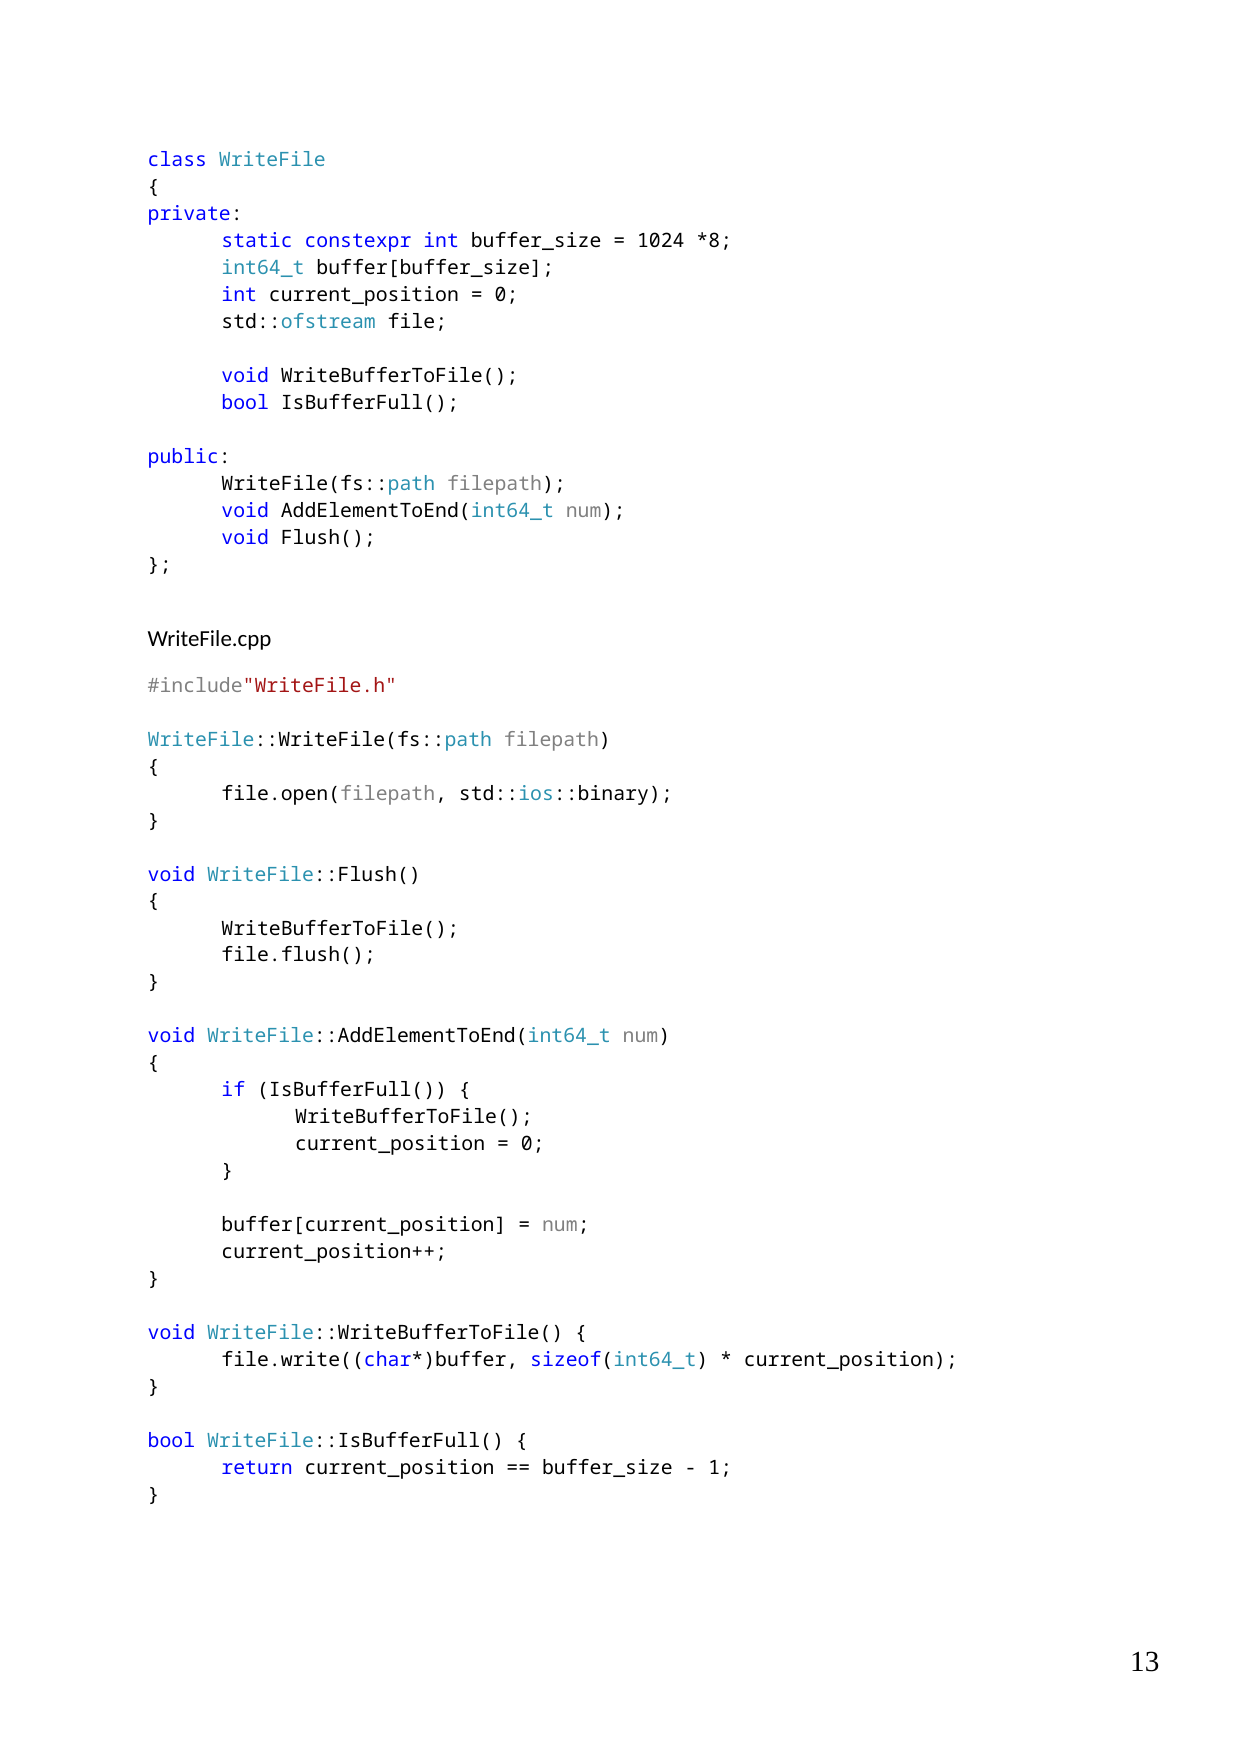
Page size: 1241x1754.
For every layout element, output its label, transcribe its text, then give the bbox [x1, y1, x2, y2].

text { [147, 752, 1159, 779]
text } [147, 1157, 1159, 1183]
text current_position++; [147, 1237, 1159, 1264]
text WriteFile(fs::path filepath); [147, 469, 1159, 496]
text public: [147, 442, 1159, 469]
text WriteFile.cpp [147, 624, 1159, 652]
text }; [147, 550, 1159, 577]
text file.flush(); [147, 941, 1159, 968]
text if (IsBufferFull()) { [147, 1076, 1159, 1103]
text } [147, 806, 1159, 833]
text file.write((char*)buffer, sizeof(int64_t) * current_position); [147, 1345, 1159, 1372]
text void WriteFile::Flush() [147, 860, 1159, 887]
text { [147, 887, 1159, 914]
text void WriteBufferToFile(); [147, 361, 1159, 388]
text WriteFile::WriteFile(fs::path filepath) [147, 725, 1159, 752]
text } [147, 968, 1159, 995]
text int64_t buffer[buffer_size]; [147, 253, 1159, 280]
text bool WriteFile::IsBufferFull() { [147, 1426, 1159, 1453]
text void WriteFile::WriteBufferToFile() { [147, 1318, 1159, 1345]
text #include"WriteFile.h" [147, 671, 1159, 698]
text return current_position == buffer_size - 1; [147, 1453, 1159, 1480]
text } [147, 1372, 1159, 1399]
text class WriteFile [147, 146, 1159, 172]
text WriteBufferToFile(); [147, 914, 1159, 941]
text int current_position = 0; [147, 280, 1159, 307]
text std::ofstream file; [147, 307, 1159, 334]
text void Flush(); [147, 523, 1159, 550]
text WriteBufferToFile(); [147, 1103, 1159, 1129]
text static constexpr int buffer_size = 1024 *8; [147, 226, 1159, 253]
text { [147, 172, 1159, 199]
text private: [147, 199, 1159, 226]
text void AddElementToEnd(int64_t num); [147, 496, 1159, 523]
text } [147, 1480, 1159, 1507]
text current_position = 0; [147, 1129, 1159, 1157]
text bool IsBufferFull(); [147, 388, 1159, 415]
text void WriteFile::AddElementToEnd(int64_t num) [147, 1022, 1159, 1049]
text } [147, 1264, 1159, 1291]
text { [147, 1049, 1159, 1076]
text buffer[current_position] = num; [147, 1211, 1159, 1237]
text file.open(filepath, std::ios::binary); [147, 779, 1159, 806]
